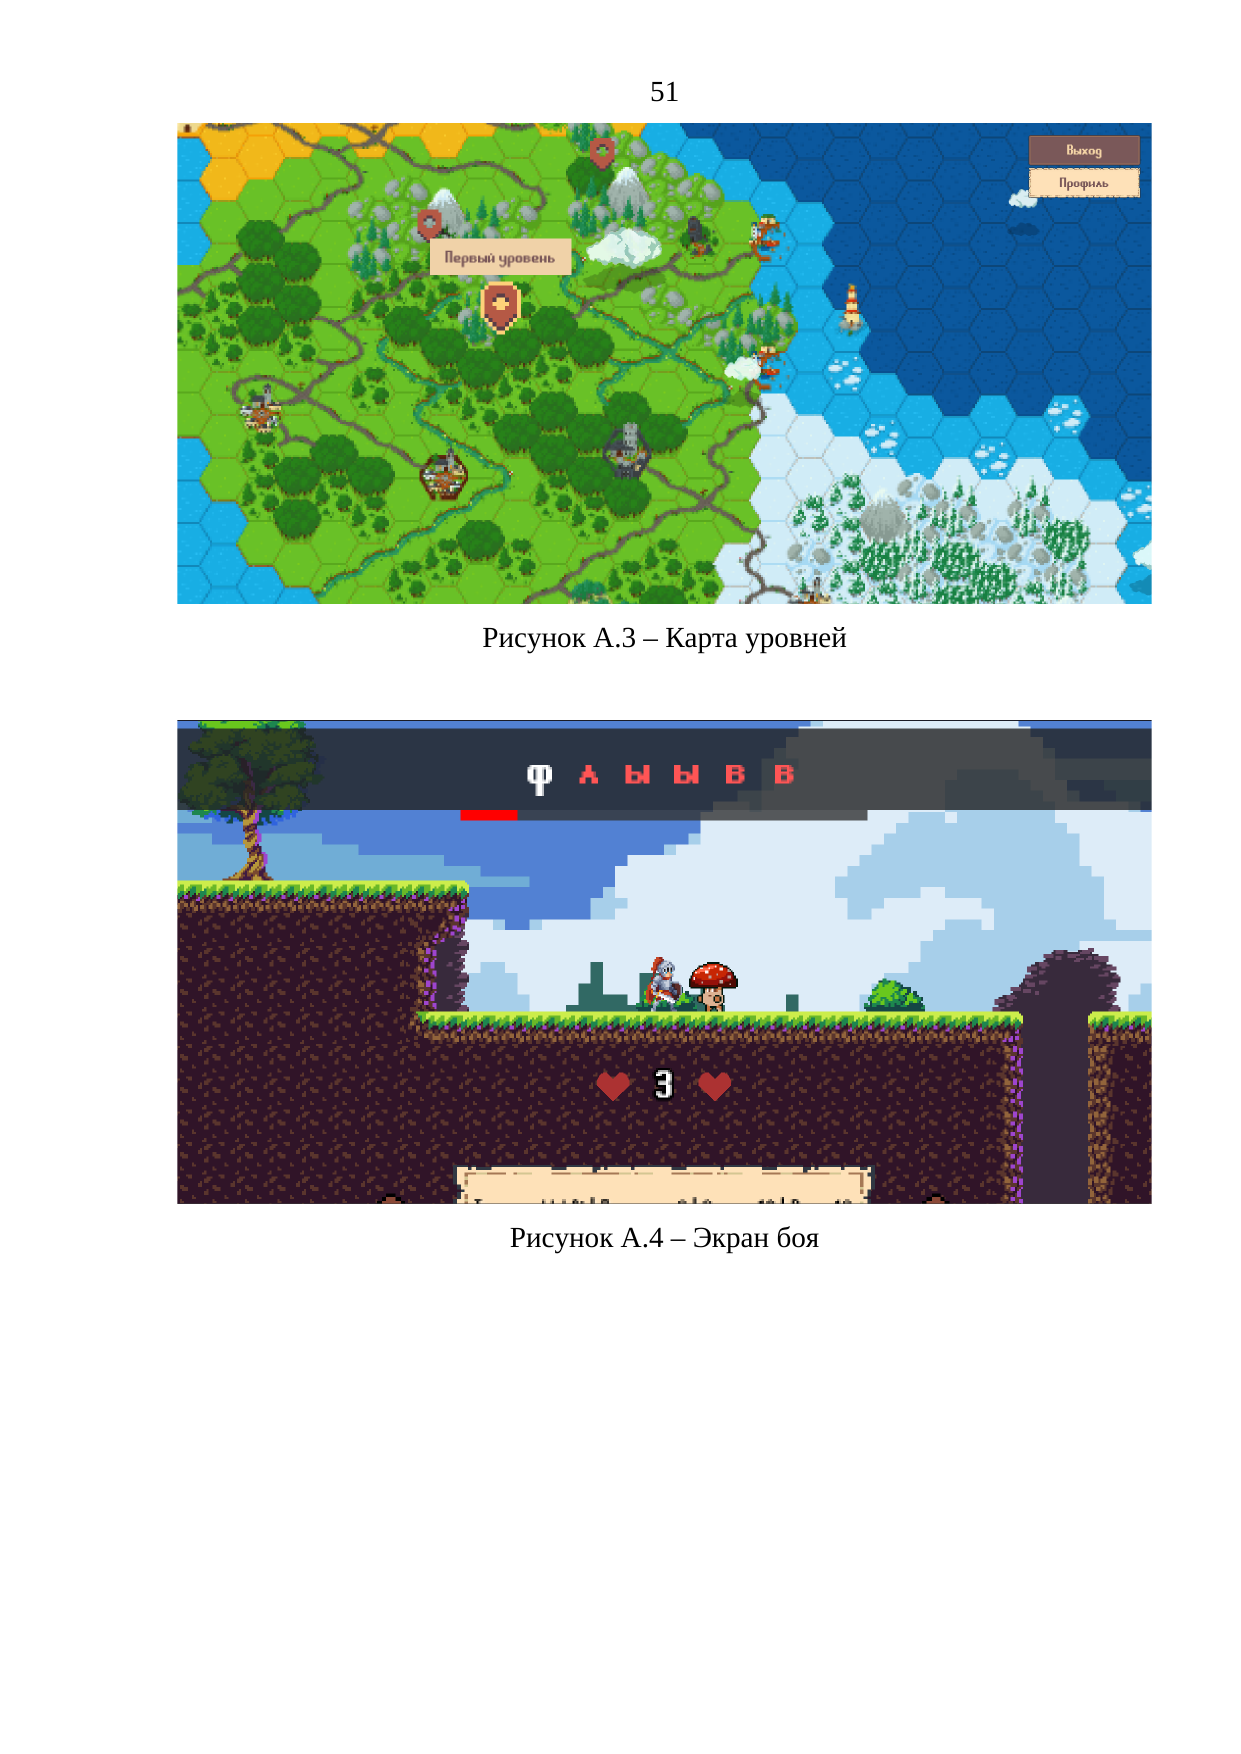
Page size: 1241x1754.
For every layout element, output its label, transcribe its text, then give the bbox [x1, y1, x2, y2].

text Рисунок А.3 – Карта уровней [177, 620, 1152, 654]
picture [177, 123, 1152, 604]
picture [177, 720, 1152, 1204]
text Рисунок А.4 – Экран боя [177, 1220, 1152, 1253]
